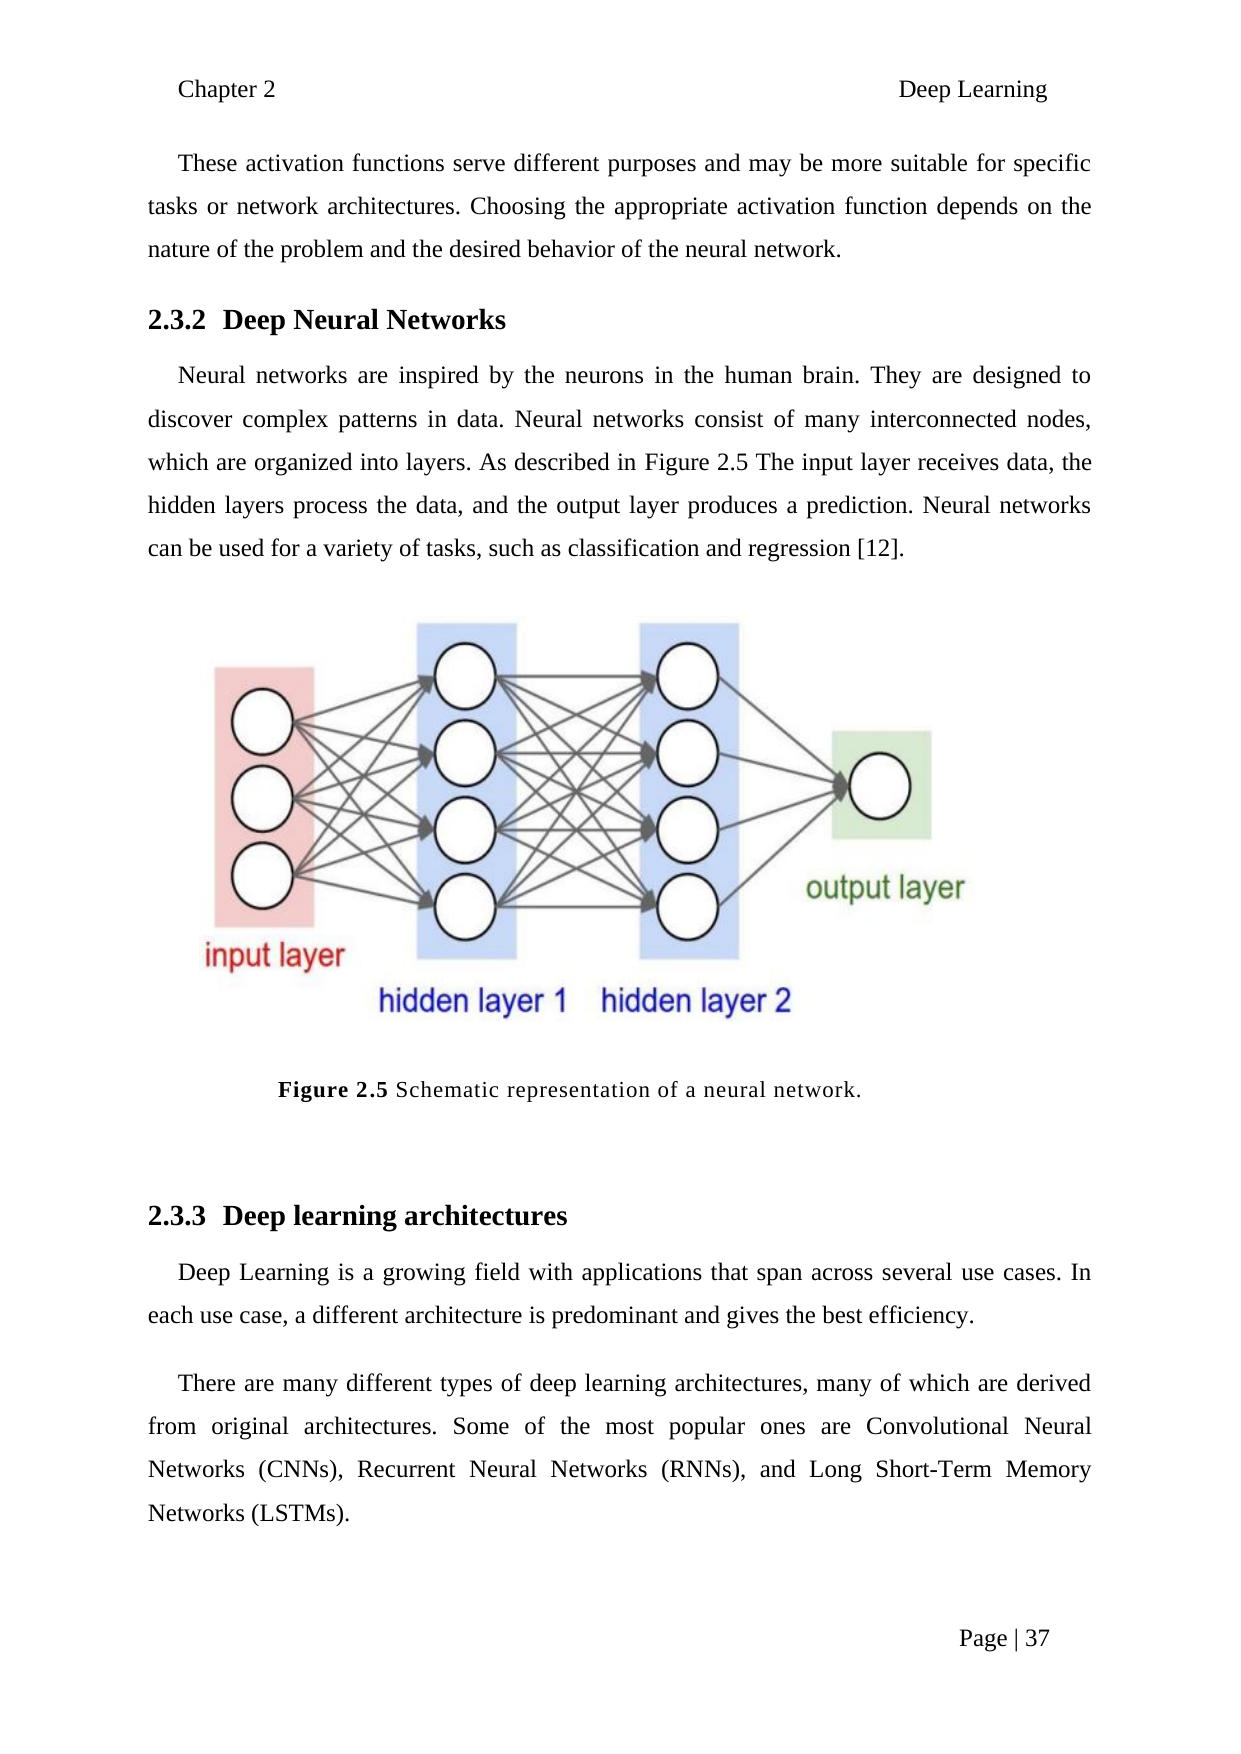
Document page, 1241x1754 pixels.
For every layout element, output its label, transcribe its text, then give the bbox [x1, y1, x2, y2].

text These activation functions serve different purposes and may be more suitable for specific tasks or network architectures. Choosing the appropriate activation function depends on the nature of the problem and the desired behavior of the neural network. [148, 148, 1093, 263]
text Deep Learning is a growing field with applications that span across several use cases. In each use case, a different architecture is predominant and gives the best efficiency. [148, 1257, 1093, 1329]
subtitle Deep Neural Networks [148, 302, 1093, 336]
picture [199, 615, 986, 1022]
text Neural networks are inspired by the neurons in the human brain. They are designed to discover complex patterns in data. Neural networks consist of many interconnected nodes, which are organized into layers. As described in Figure ‎2.5 The input layer receives data, the hidden layers process the data, and the output layer produces a prediction. Neural networks can be used for a variety of tasks, such as classification and regression [12]. [148, 361, 1093, 562]
text There are many different types of deep learning architectures, many of which are derived from original architectures. Some of the most popular ones are Convolutional Neural Networks (CNNs), Recurrent Neural Networks (RNNs), and Long Short-Term Memory Networks (LSTMs). [148, 1368, 1093, 1526]
subtitle Deep learning architectures [148, 1198, 1093, 1232]
